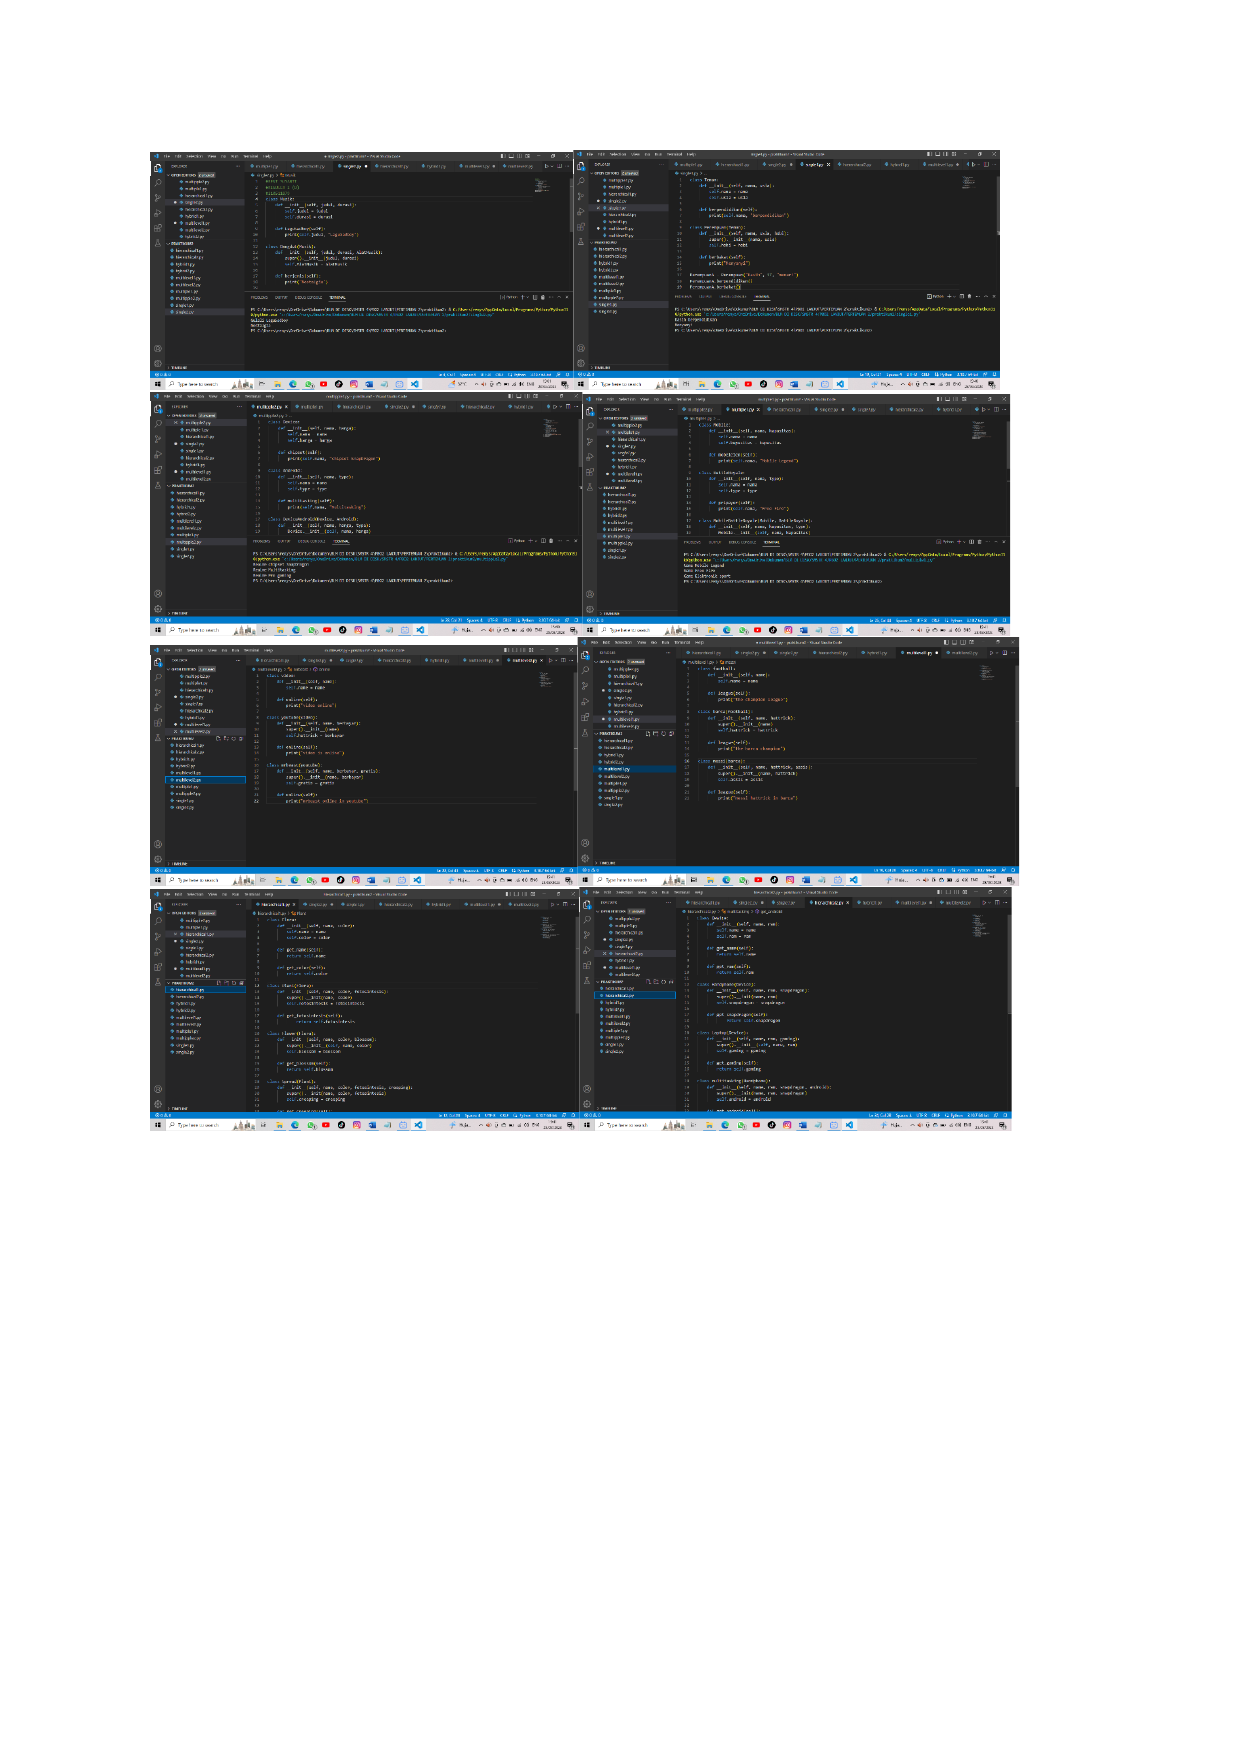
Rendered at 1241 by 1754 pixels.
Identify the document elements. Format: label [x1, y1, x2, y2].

picture [150, 392, 1011, 636]
picture [150, 150, 1000, 390]
picture [150, 637, 1020, 886]
picture [150, 887, 1012, 1131]
